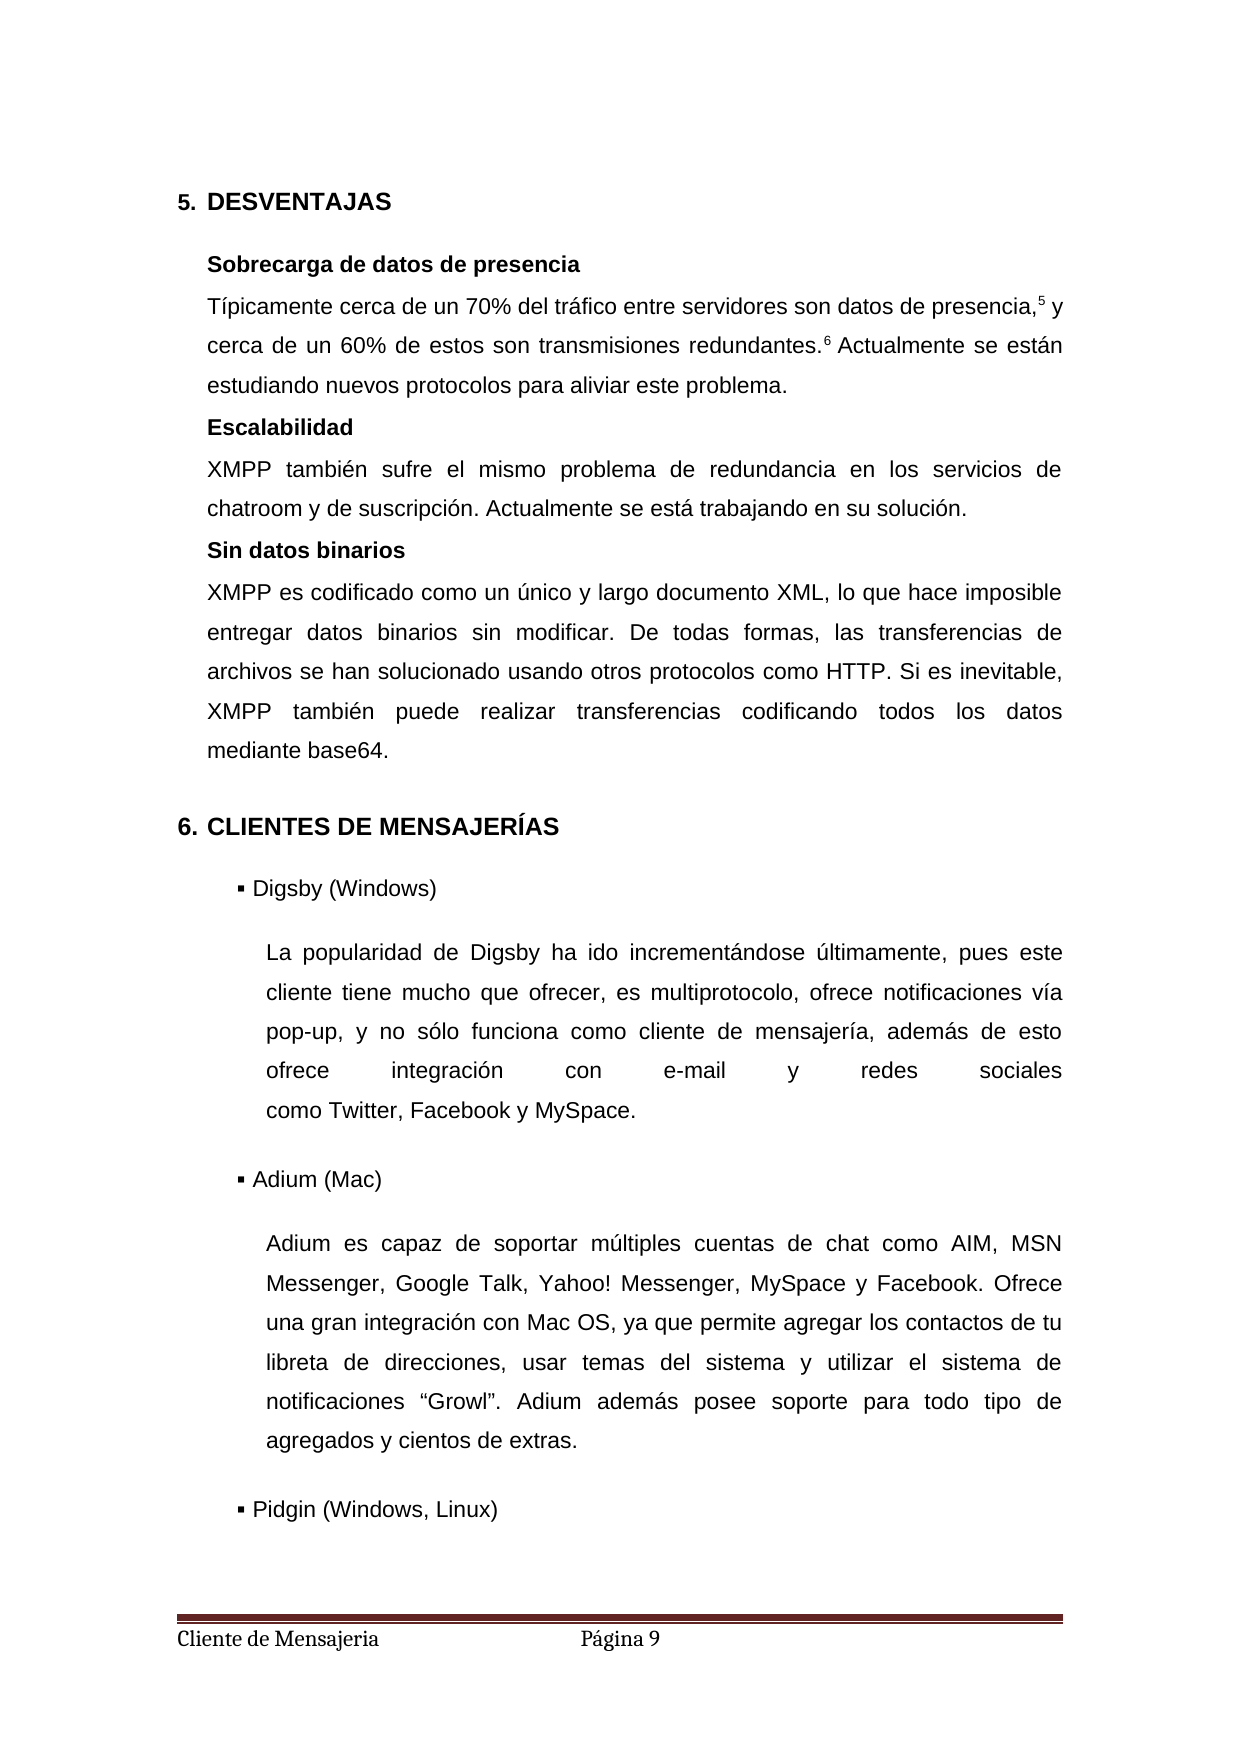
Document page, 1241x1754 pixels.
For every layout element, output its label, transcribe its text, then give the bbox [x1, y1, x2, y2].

list Pidgin (Windows, Linux) [236, 1496, 1063, 1522]
list Digsby (Windows) [236, 874, 1063, 901]
text XMPP también sufre el mismo problema de redundancia en los servicios de chatroom y de suscripción. Actualmente se está trabajando en su solución. [207, 456, 1063, 522]
text Escalabilidad [177, 414, 1063, 440]
text Sin datos binarios [177, 537, 1063, 564]
list CLIENTES DE MENSAJERÍAS [177, 812, 1063, 841]
list Adium (Mac) [236, 1166, 1063, 1192]
text XMPP es codificado como un único y largo documento XML, lo que hace imposible entregar datos binarios sin modificar. De todas formas, las transferencias de archivos se han solucionado usando otros protocolos como HTTP. Si es inevitable, XMPP también puede realizar transferencias codificando todos los datos mediante base64. [207, 579, 1063, 764]
list DESVENTAJAS [177, 187, 1063, 216]
text Adium es capaz de soportar múltiples cuentas de chat como AIM, MSN Messenger, Google Talk, Yahoo! Messenger, MySpace y Facebook. Ofrece una gran integración con Mac OS, ya que permite agregar los contactos de tu libreta de direcciones, usar temas del sistema y utilizar el sistema de notificaciones “Growl”. Adium además posee soporte para todo tipo de agregados y cientos de extras. [236, 1230, 1063, 1454]
text Típicamente cerca de un 70% del tráfico entre servidores son datos de presencia,5 y cerca de un 60% de estos son transmisiones redundantes.6 Actualmente se están estudiando nuevos protocolos para aliviar este problema. [207, 293, 1063, 398]
text La popularidad de Digsby ha ido incrementándose últimamente, pues este cliente tiene mucho que ofrecer, es multiprotocolo, ofrece notificaciones vía pop-up, y no sólo funciona como cliente de mensajería, además de esto ofrece integración con e-mail y redes sociales como Twitter, Facebook y MySpace. [236, 939, 1063, 1123]
text Sobrecarga de datos de presencia [177, 251, 1063, 277]
